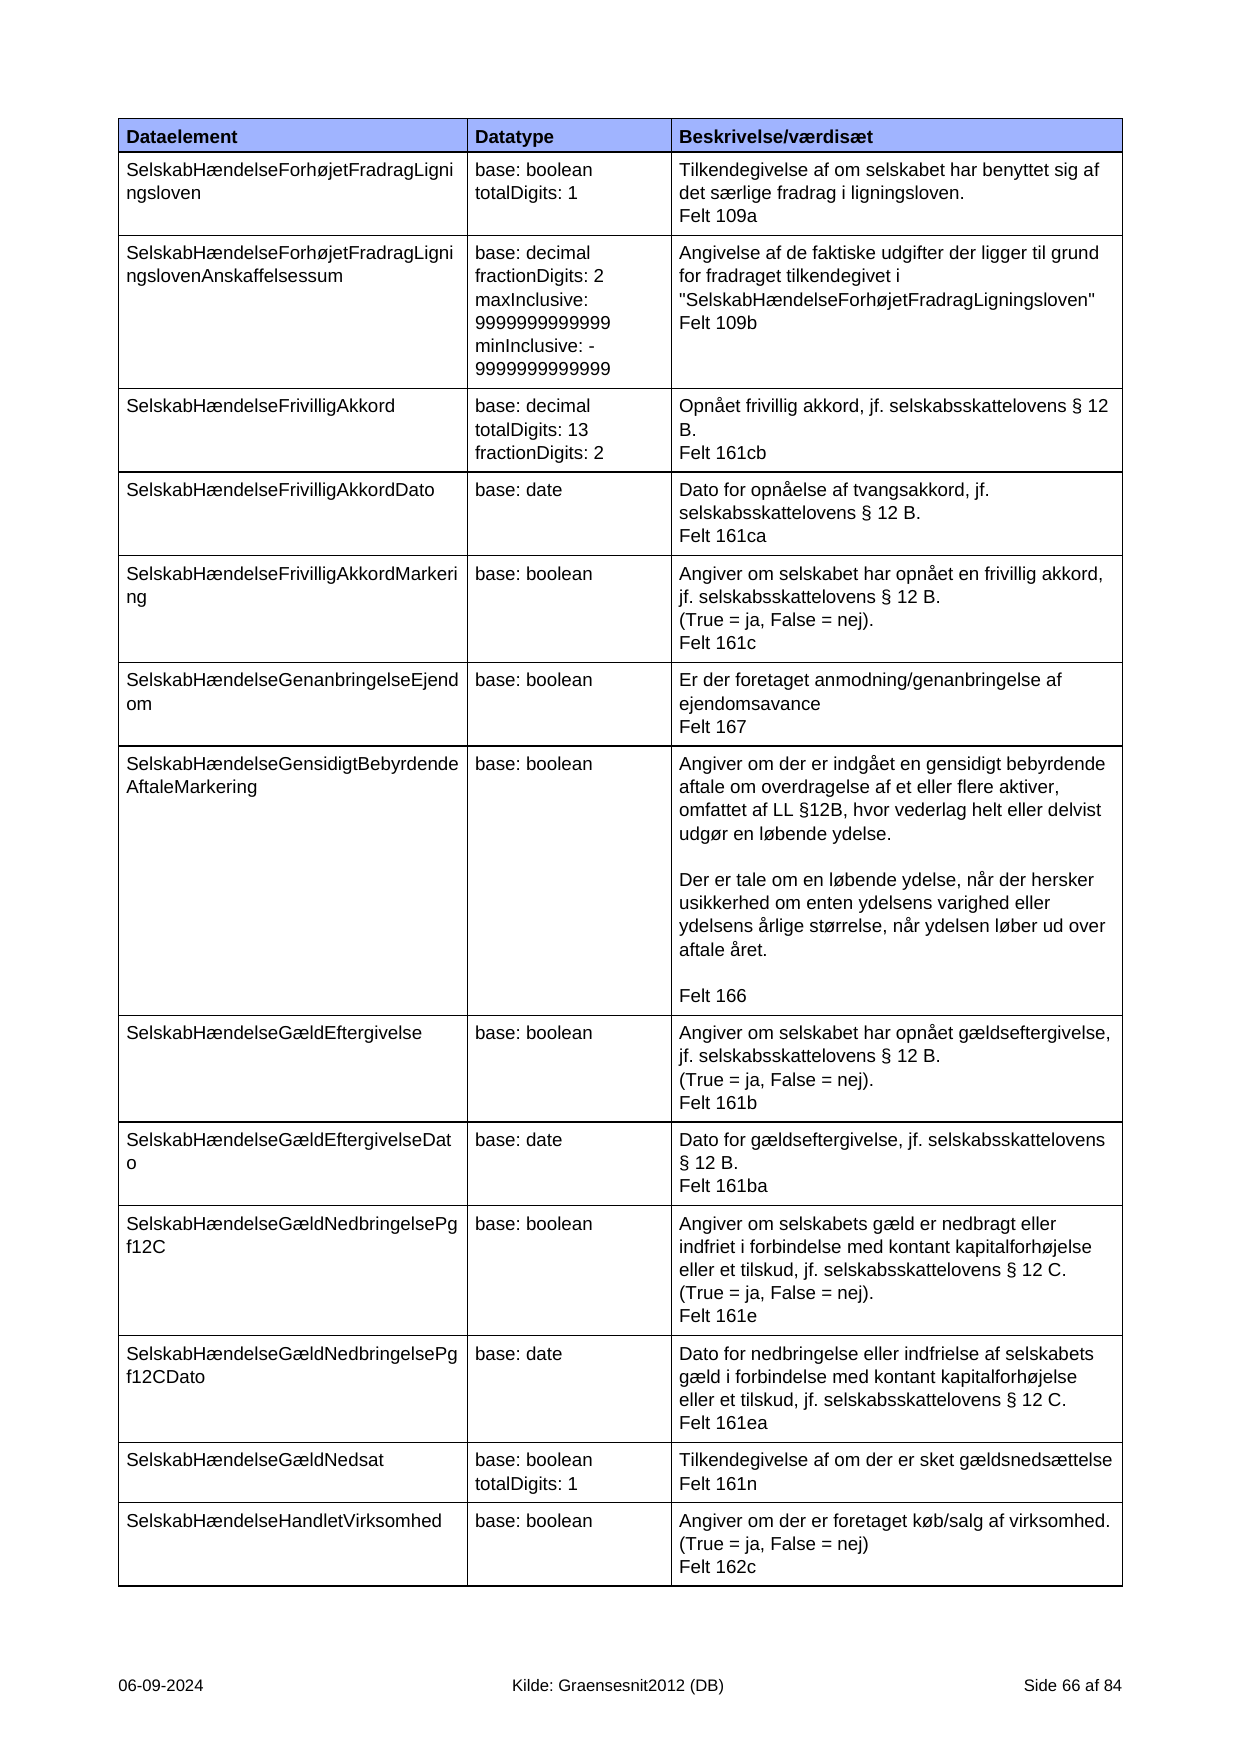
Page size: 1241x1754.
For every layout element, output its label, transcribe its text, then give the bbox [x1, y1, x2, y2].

table_cell base: boolean [468, 747, 671, 1014]
table_header Beskrivelse/værdisæt [672, 119, 1122, 151]
table_cell SelskabHændelseGældNedsat [119, 1443, 467, 1502]
table_cell Opnået frivillig akkord, jf. selskabsskattelovens § 12 B. Felt 161cb [672, 389, 1122, 471]
table_cell Angivelse af de faktiske udgifter der ligger til grund for fradraget tilkendegivet i "SelskabHændelseForhøjetFradragLigningsloven" Felt 109b [672, 236, 1122, 388]
table_cell Dato for gældseftergivelse, jf. selskabsskattelovens § 12 B. Felt 161ba [672, 1123, 1122, 1205]
table_cell SelskabHændelseGældNedbringelsePgf12CDato [119, 1336, 467, 1442]
table_cell Dato for nedbringelse eller indfrielse af selskabets gæld i forbindelse med kontant kapitalforhøjelse eller et tilskud, jf. selskabsskattelovens § 12 C. Felt 161ea [672, 1336, 1122, 1442]
table_cell base: boolean totalDigits: 1 [468, 1443, 671, 1502]
table_cell SelskabHændelseGensidigtBebyrdendeAftaleMarkering [119, 747, 467, 1014]
table_cell SelskabHændelseGældNedbringelsePgf12C [119, 1206, 467, 1335]
table_cell base: boolean [468, 1016, 671, 1121]
table_cell Angiver om der er indgået en gensidigt bebyrdende aftale om overdragelse af et eller flere aktiver, omfattet af LL §12B, hvor vederlag helt eller delvist udgør en løbende ydelse. Der er tale om en løbende ydelse, når der hersker usikkerhed om enten ydelsens varighed eller ydelsens årlige størrelse, når ydelsen løber ud over aftale året. Felt 166 [672, 747, 1122, 1014]
table_cell Angiver om selskabet har opnået gældseftergivelse, jf. selskabsskattelovens § 12 B. (True = ja, False = nej). Felt 161b [672, 1016, 1122, 1121]
table_cell SelskabHændelseFrivilligAkkordDato [119, 473, 467, 555]
table_cell Angiver om selskabet har opnået en frivillig akkord, jf. selskabsskattelovens § 12 B. (True = ja, False = nej). Felt 161c [672, 556, 1122, 662]
table_cell SelskabHændelseFrivilligAkkord [119, 389, 467, 471]
table_cell base: date [468, 473, 671, 555]
table_cell base: date [468, 1123, 671, 1205]
table_cell SelskabHændelseGældEftergivelseDato [119, 1123, 467, 1205]
table_cell base: decimal totalDigits: 13 fractionDigits: 2 [468, 389, 671, 471]
table_cell base: boolean [468, 1503, 671, 1585]
table_cell SelskabHændelseGenanbringelseEjendom [119, 663, 467, 745]
table_cell base: decimal fractionDigits: 2 maxInclusive: 9999999999999 minInclusive: -9999999999999 [468, 236, 671, 388]
table_header Datatype [468, 119, 671, 151]
table_cell SelskabHændelseHandletVirksomhed [119, 1503, 467, 1585]
table_cell base: boolean [468, 663, 671, 745]
table_cell Tilkendegivelse af om der er sket gældsnedsættelse Felt 161n [672, 1443, 1122, 1502]
table_cell Angiver om der er foretaget køb/salg af virksomhed. (True = ja, False = nej) Felt 162c [672, 1503, 1122, 1585]
table_cell Tilkendegivelse af om selskabet har benyttet sig af det særlige fradrag i ligningsloven. Felt 109a [672, 153, 1122, 234]
table_cell base: boolean [468, 1206, 671, 1335]
table_cell base: boolean totalDigits: 1 [468, 153, 671, 234]
table_cell SelskabHændelseForhøjetFradragLigningslovenAnskaffelsessum [119, 236, 467, 388]
table_cell Er der foretaget anmodning/genanbringelse af ejendomsavance Felt 167 [672, 663, 1122, 745]
table_cell base: date [468, 1336, 671, 1442]
table_cell SelskabHændelseForhøjetFradragLigningsloven [119, 153, 467, 234]
table_cell base: boolean [468, 556, 671, 662]
table_header Dataelement [119, 119, 467, 151]
table_cell Dato for opnåelse af tvangsakkord, jf. selskabsskattelovens § 12 B. Felt 161ca [672, 473, 1122, 555]
table_cell SelskabHændelseFrivilligAkkordMarkering [119, 556, 467, 662]
table_cell Angiver om selskabets gæld er nedbragt eller indfriet i forbindelse med kontant kapitalforhøjelse eller et tilskud, jf. selskabsskattelovens § 12 C. (True = ja, False = nej). Felt 161e [672, 1206, 1122, 1335]
table_cell SelskabHændelseGældEftergivelse [119, 1016, 467, 1121]
